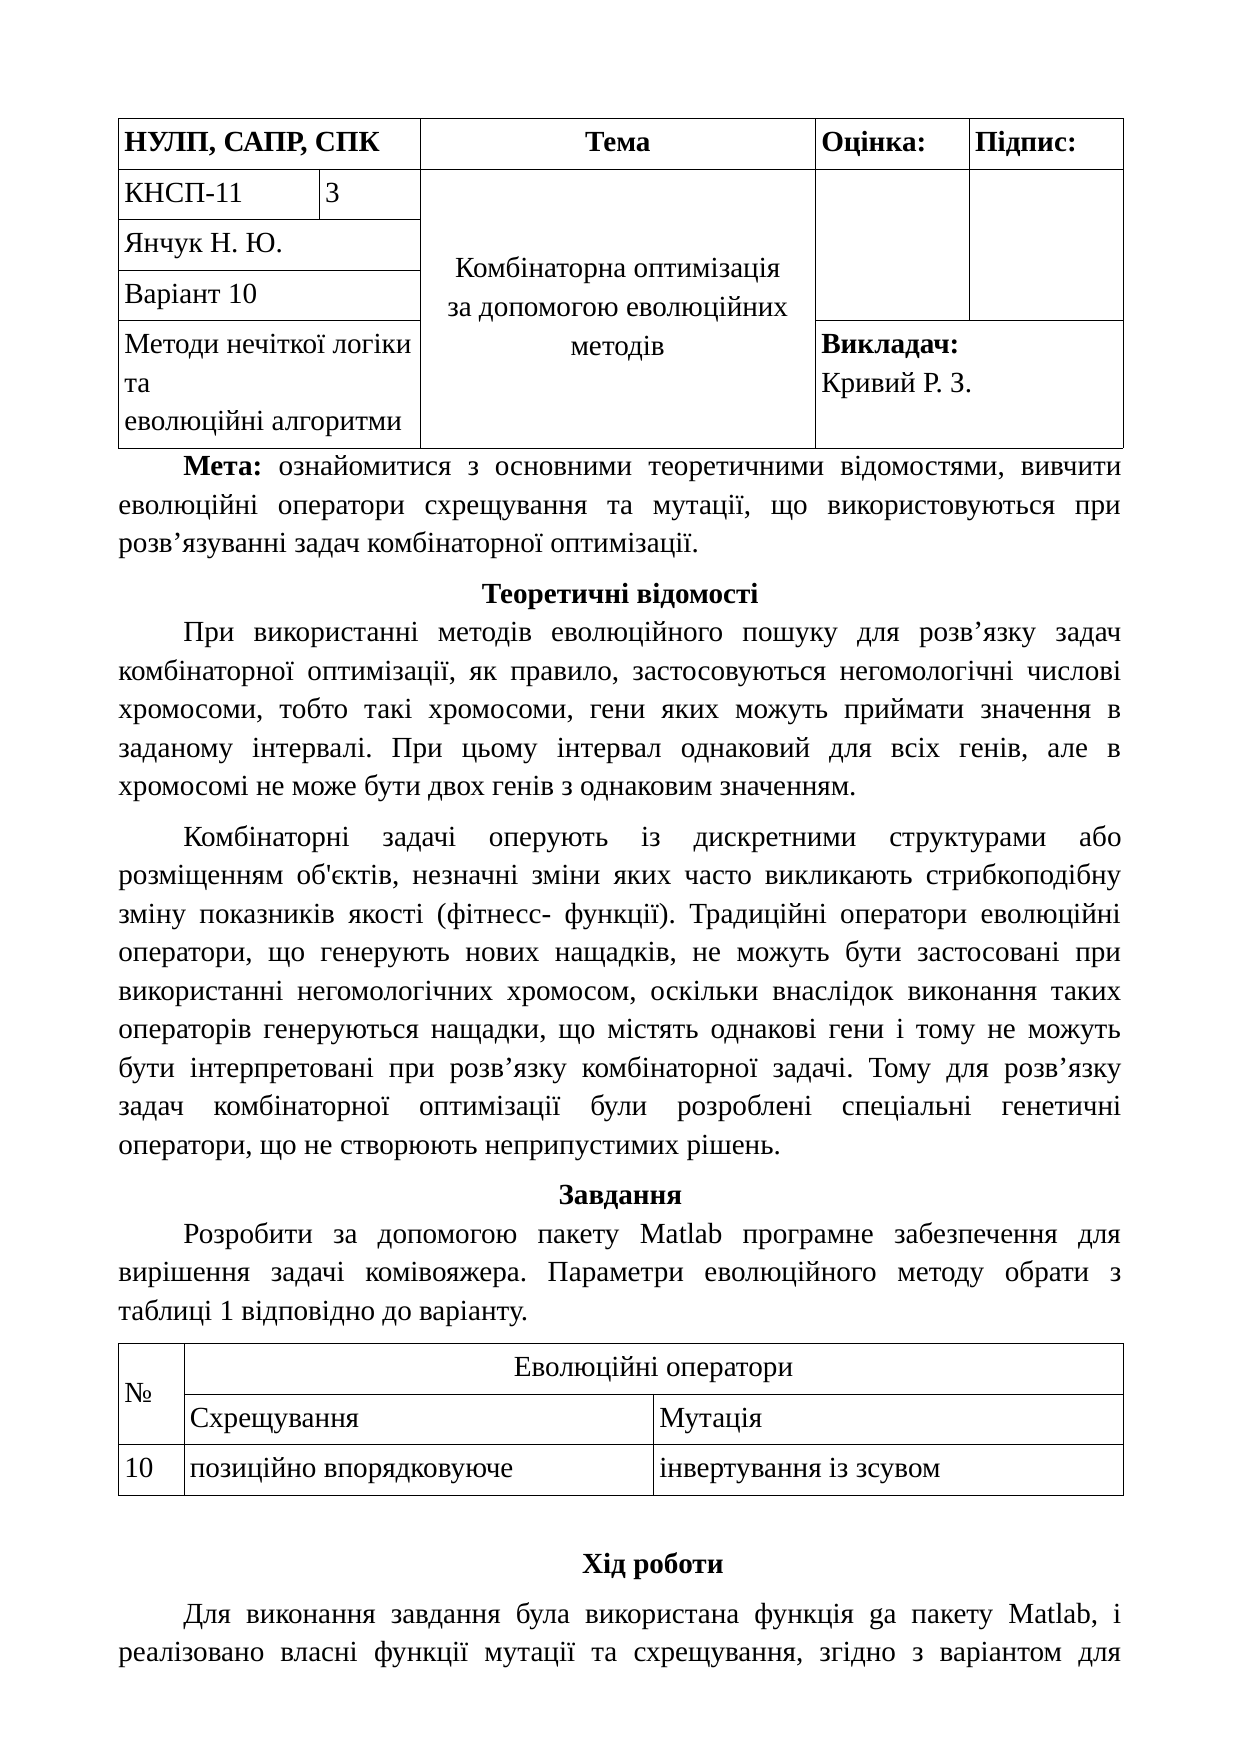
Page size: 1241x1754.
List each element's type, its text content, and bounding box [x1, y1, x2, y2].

table_cell [970, 170, 1123, 320]
table_header Еволюційні оператори [185, 1344, 1123, 1394]
table_header Тема [421, 119, 815, 169]
table_cell Варіант 10 [119, 271, 420, 320]
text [118, 1596, 1122, 1668]
table_cell Комбінаторна оптимізація за допомогою еволюційних методів [421, 170, 815, 448]
text Теоретичні відомості [118, 576, 1122, 609]
text Розробити за допомогою пакету Matlab програмне забезпечення для вирішення задачі комівояжера. Параметри еволюційного методу обрати з таблиці 1 відповідно до варіанту. [118, 1216, 1122, 1327]
text Комбінаторні задачі оперують із дискретними структурами або розміщенням об'єктів, незначні зміни яких часто викликають стрибкоподібну зміну показників якості (фітнесс- функції). Традиційні оператори еволюційні оператори, що генерують нових нащадків, не можуть бути застосовані при використанні негомологічних хромосом, оскільки внаслідок виконання таких операторів генеруються нащадки, що містять однакові гени і тому не можуть бути інтерпретовані при розв’язку комбінаторної задачі. Тому для розв’язку задач комбінаторної оптимізації були розроблені спеціальні генетичні оператори, що не створюють неприпустимих рішень. [118, 819, 1122, 1161]
table_cell Методи нечіткої логіки та еволюційні алгоритми [119, 321, 420, 448]
table_cell 3 [320, 170, 420, 219]
table_cell позиційно впорядковуюче [185, 1445, 653, 1495]
table_cell КНСП-11 [119, 170, 319, 219]
table_cell інвертування із зсувом [654, 1445, 1123, 1495]
text Хід роботи [118, 1546, 1122, 1579]
table_cell Викладач: Кривий Р. З. [816, 321, 1123, 448]
text Завдання [118, 1177, 1122, 1211]
table_cell Мутація [654, 1395, 1123, 1444]
table_cell Схрещування [185, 1395, 653, 1444]
text При використанні методів еволюційного пошуку для розв’язку задач комбінаторної оптимізації, як правило, застосовуються негомологічні числові хромосоми, тобто такі хромосоми, гени яких можуть приймати значення в заданому інтервалі. При цьому інтервал однаковий для всіх генів, але в хромосомі не може бути двох генів з однаковим значенням. [118, 614, 1122, 802]
text Мета: ознайомитися з основними теоретичними відомостями, вивчити еволюційні оператори схрещування та мутації, що використовуються при розв’язуванні задач комбінаторної оптимізації. [118, 449, 1122, 559]
table_cell Янчук Н. Ю. [119, 220, 420, 270]
table_header Оцінка: [816, 119, 969, 169]
table_cell [816, 170, 969, 320]
table_header № [119, 1344, 184, 1444]
table_header Підпис: [970, 119, 1123, 169]
table_cell 10 [119, 1445, 184, 1495]
table_header НУЛП, САПР, СПК [119, 119, 420, 169]
